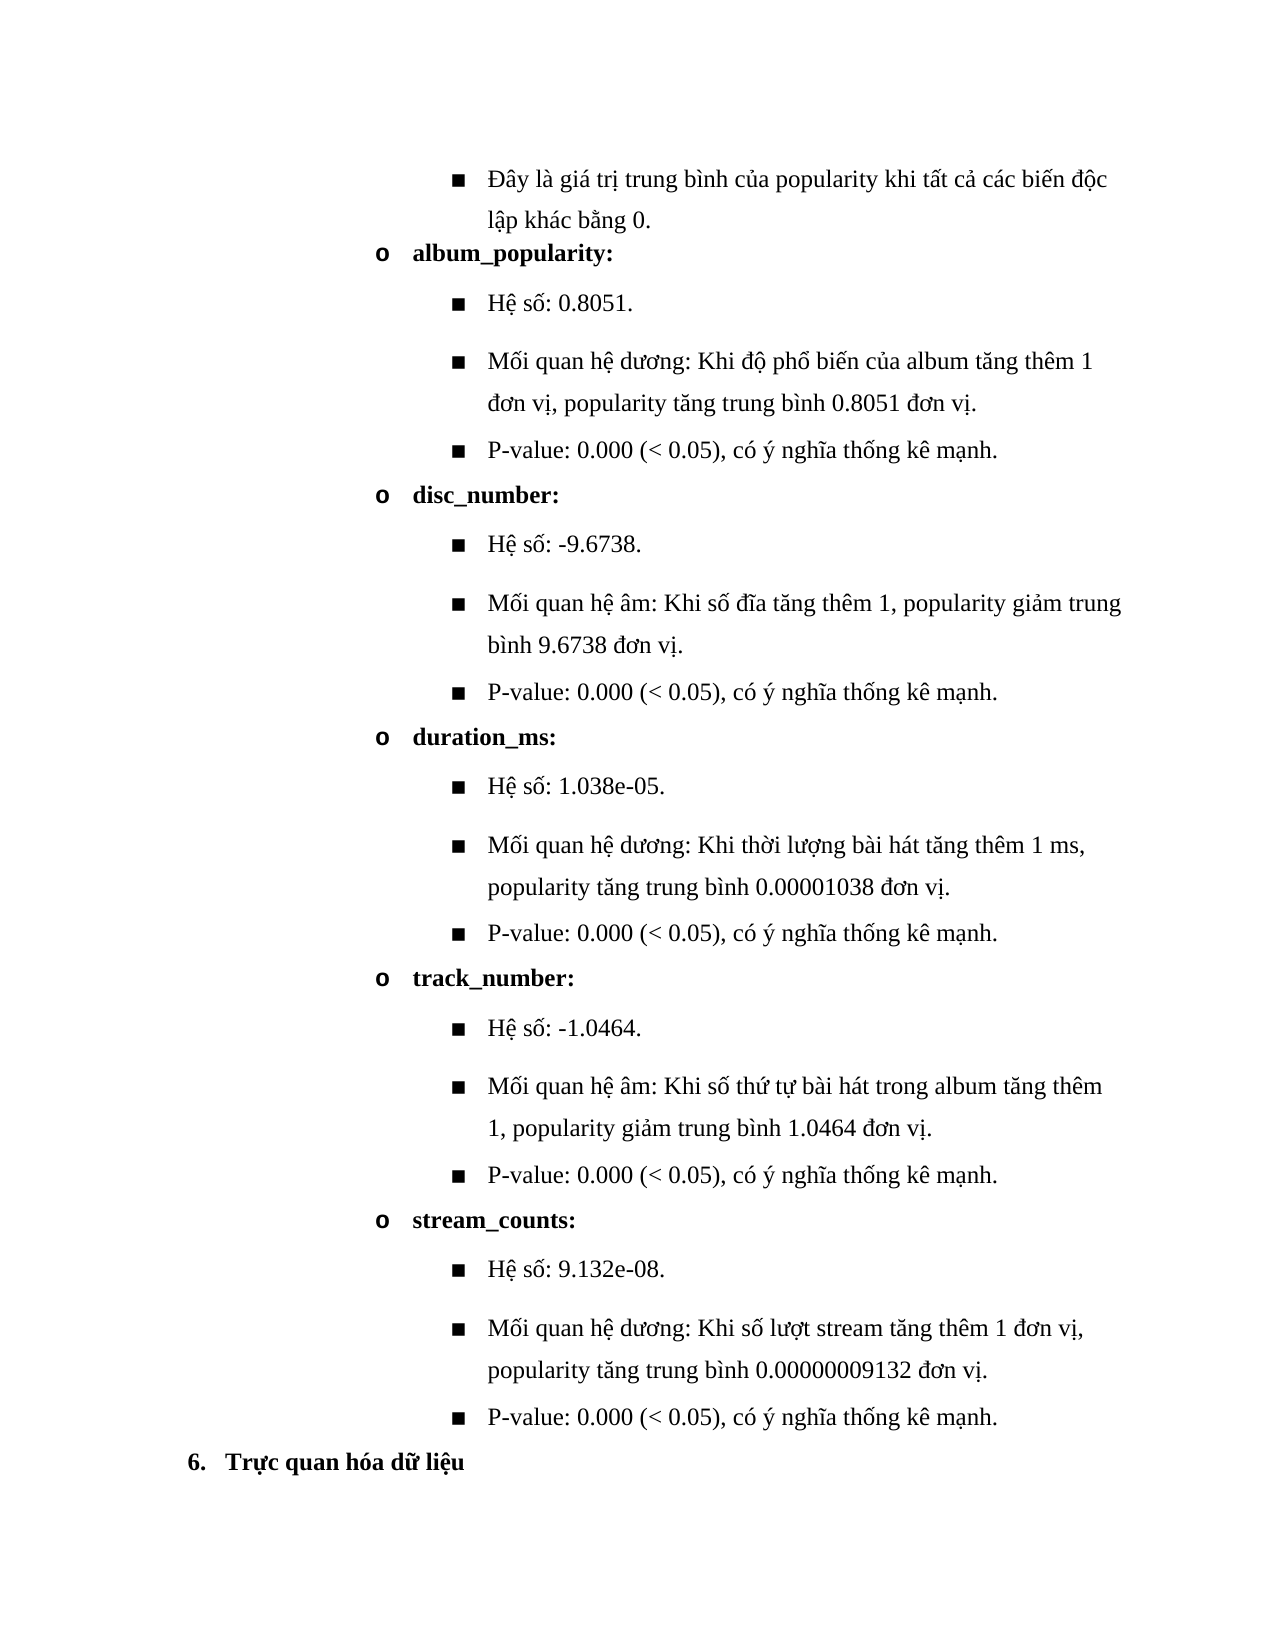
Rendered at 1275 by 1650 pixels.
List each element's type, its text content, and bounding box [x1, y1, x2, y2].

list P-value: 0.000 (< 0.05), có ý nghĩa thống kê mạnh. [450, 1388, 1125, 1439]
list Hệ số: 9.132e-08. [450, 1241, 1125, 1292]
list Hệ số: -1.0464. [450, 999, 1125, 1050]
list album_popularity: [375, 238, 1125, 269]
list Mối quan hệ dương: Khi độ phổ biến của album tăng thêm 1 đơn vị, popularity tăng trung bình 0.8051 đơn vị. [450, 333, 1125, 417]
list Hệ số: -9.6738. [450, 516, 1125, 567]
list P-value: 0.000 (< 0.05), có ý nghĩa thống kê mạnh. [450, 663, 1125, 714]
list duration_ms: [375, 722, 1125, 753]
list Mối quan hệ dương: Khi số lượt stream tăng thêm 1 đơn vị, popularity tăng trung bình 0.00000009132 đơn vị. [450, 1299, 1125, 1384]
list Mối quan hệ dương: Khi thời lượng bài hát tăng thêm 1 ms, popularity tăng trung bình 0.00001038 đơn vị. [450, 816, 1125, 900]
list Mối quan hệ âm: Khi số đĩa tăng thêm 1, popularity giảm trung bình 9.6738 đơn vị. [450, 574, 1125, 659]
list P-value: 0.000 (< 0.05), có ý nghĩa thống kê mạnh. [450, 905, 1125, 956]
list P-value: 0.000 (< 0.05), có ý nghĩa thống kê mạnh. [450, 1146, 1125, 1198]
list P-value: 0.000 (< 0.05), có ý nghĩa thống kê mạnh. [450, 421, 1125, 473]
list Hệ số: 0.8051. [450, 274, 1125, 325]
list track_number: [375, 963, 1125, 994]
list disc_number: [375, 480, 1125, 511]
list stream_counts: [375, 1205, 1125, 1236]
list Hệ số: 1.038e-05. [450, 757, 1125, 808]
list Mối quan hệ âm: Khi số thứ tự bài hát trong album tăng thêm 1, popularity giảm trung bình 1.0464 đơn vị. [450, 1058, 1125, 1142]
list Đây là giá trị trung bình của popularity khi tất cả các biến độc lập khác bằng 0. [450, 150, 1125, 234]
list Trực quan hóa dữ liệu [187, 1447, 1125, 1476]
